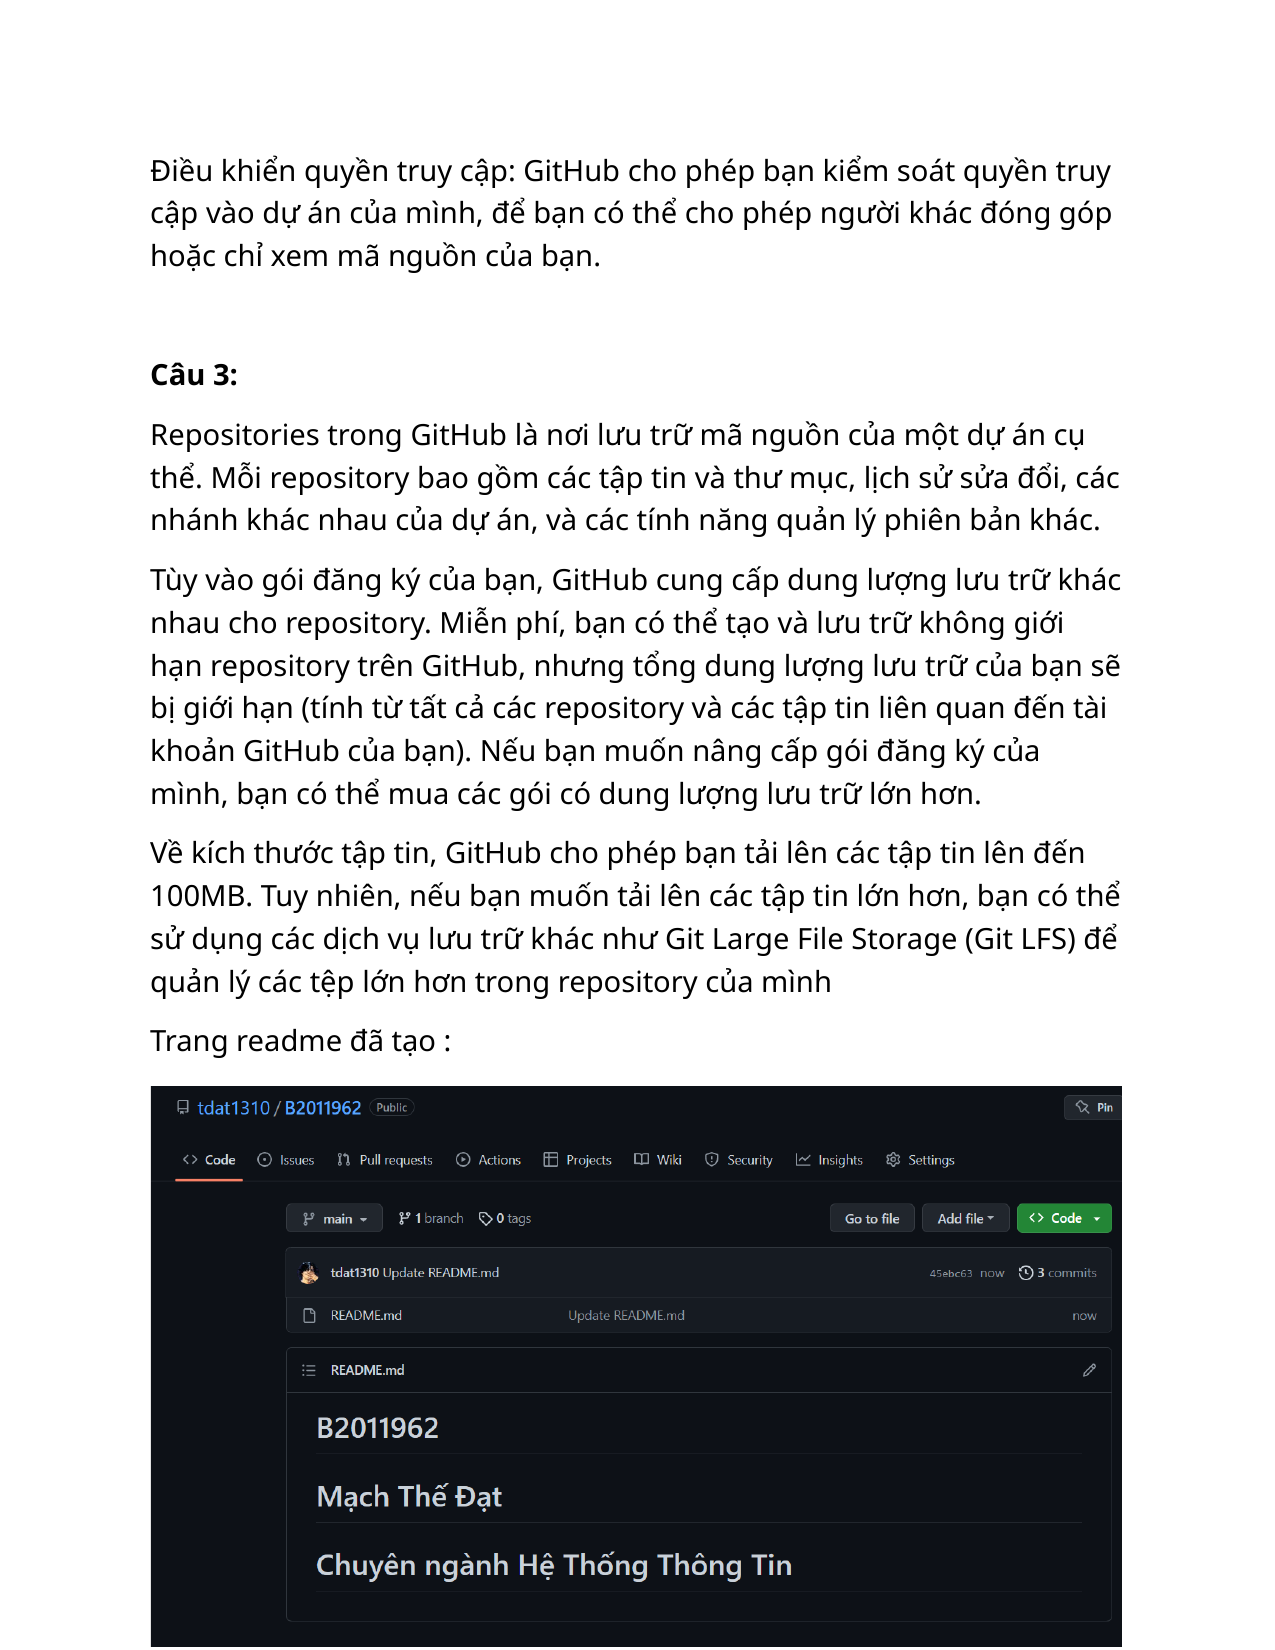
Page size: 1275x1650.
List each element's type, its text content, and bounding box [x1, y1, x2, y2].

text Repositories trong GitHub là nơi lưu trữ mã nguồn của một dự án cụ thể. Mỗi repository bao gồm các tập tin và thư mục, lịch sử sửa đổi, các nhánh khác nhau của dự án, và các tính năng quản lý phiên bản khác. [150, 414, 1125, 539]
text Câu 3: [150, 354, 1125, 394]
text Tùy vào gói đăng ký của bạn, GitHub cung cấp dung lượng lưu trữ khác nhau cho repository. Miễn phí, bạn có thể tạo và lưu trữ không giới hạn repository trên GitHub, nhưng tổng dung lượng lưu trữ của bạn sẽ bị giới hạn (tính từ tất cả các repository và các tập tin liên quan đến tài khoản GitHub của bạn). Nếu bạn muốn nâng cấp gói đăng ký của mình, bạn có thể mua các gói có dung lượng lưu trữ lớn hơn. [150, 559, 1125, 813]
picture [150, 1086, 1122, 1646]
text Về kích thước tập tin, GitHub cho phép bạn tải lên các tập tin lên đến 100MB. Tuy nhiên, nếu bạn muốn tải lên các tập tin lớn hơn, bạn có thể sử dụng các dịch vụ lưu trữ khác như Git Large File Storage (Git LFS) để quản lý các tệp lớn hơn trong repository của mình [150, 833, 1125, 1001]
text Điều khiển quyền truy cập: GitHub cho phép bạn kiểm soát quyền truy cập vào dự án của mình, để bạn có thể cho phép người khác đóng góp hoặc chỉ xem mã nguồn của bạn. [150, 150, 1125, 275]
text Trang readme đã tạo : [150, 1021, 1125, 1060]
